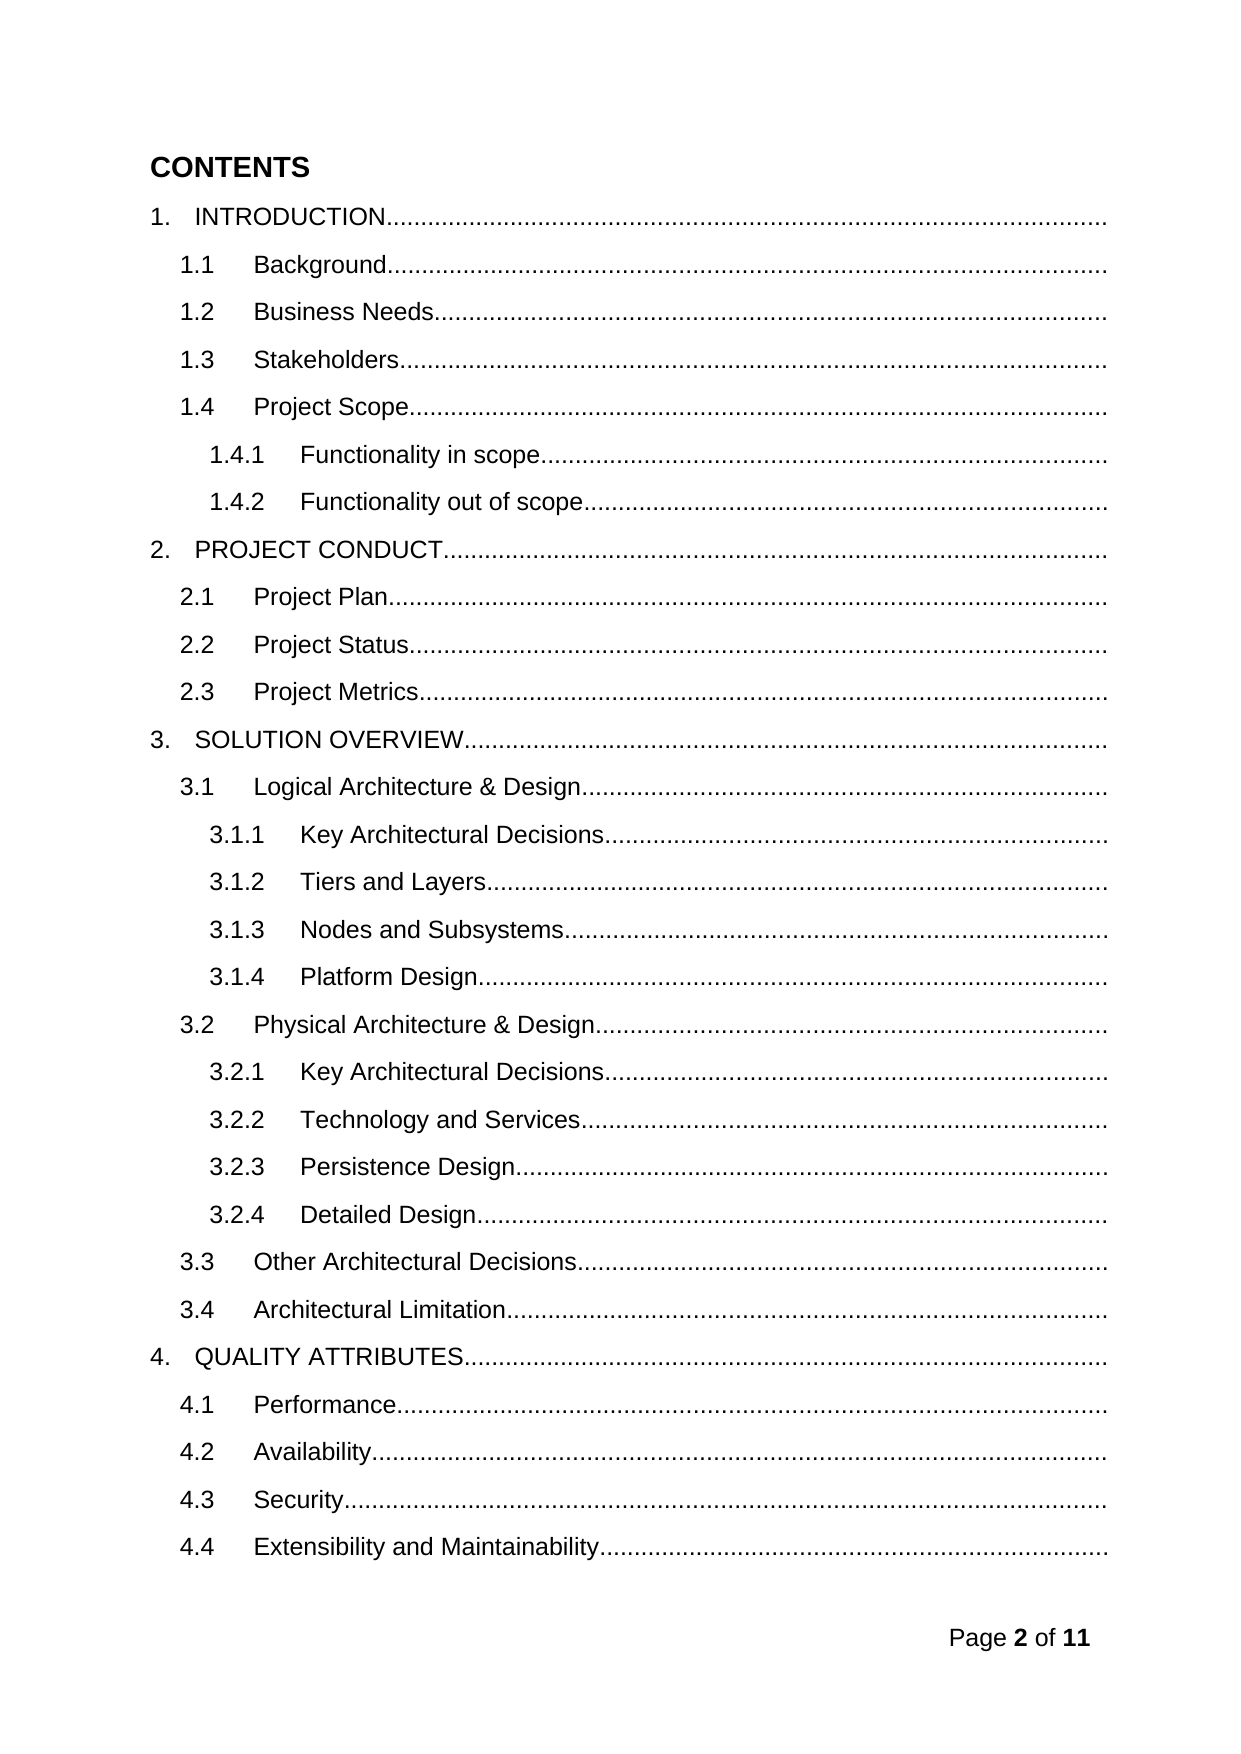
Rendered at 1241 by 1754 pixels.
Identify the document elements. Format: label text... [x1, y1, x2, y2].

text 3.3 Other Architectural Decisions 7 [179, 1247, 1090, 1276]
text 3.1.3 Nodes and Subsystems 6 [209, 915, 1090, 943]
text 3.2.2 Technology and Services 7 [209, 1105, 1090, 1133]
text 2.3 Project Metrics 5 [179, 677, 1090, 706]
text 2. Project Conduct 5 [150, 535, 1090, 563]
text 3.2.4 Detailed Design 7 [209, 1200, 1090, 1228]
text 3.1.1 Key Architectural Decisions 6 [209, 820, 1090, 848]
text 3.2 Physical Architecture & Design 6 [179, 1010, 1090, 1038]
text 1.2 Business Needs 4 [179, 297, 1090, 326]
text 3.4 Architectural Limitation 8 [179, 1295, 1090, 1323]
text 1.4 Project Scope 4 [179, 392, 1090, 421]
text CONTENTS [150, 150, 1090, 183]
text 4.2 Availability 9 [179, 1437, 1090, 1466]
text 2.2 Project Status 5 [179, 630, 1090, 658]
text 4.4 Extensibility and Maintainability 9 [179, 1532, 1090, 1561]
text 3.2.1 Key Architectural Decisions 7 [209, 1057, 1090, 1086]
text 4. Quality Attributes 9 [150, 1342, 1090, 1371]
text 1.4.2 Functionality out of scope 4 [209, 487, 1090, 516]
text 1.3 Stakeholders 4 [179, 345, 1090, 373]
text 3. Solution Overview 6 [150, 725, 1090, 753]
text 1.4.1 Functionality in scope 4 [209, 440, 1090, 468]
text 1.1 Background 4 [179, 250, 1090, 278]
text 2.1 Project Plan 5 [179, 582, 1090, 611]
text 3.2.3 Persistence Design 7 [209, 1152, 1090, 1181]
text 3.1.4 Platform Design 6 [209, 962, 1090, 991]
text 3.1.2 Tiers and Layers 6 [209, 867, 1090, 896]
text 1. Introduction 4 [150, 202, 1090, 231]
text 4.1 Performance 9 [179, 1390, 1090, 1418]
text 3.1 Logical Architecture & Design 6 [179, 772, 1090, 801]
text 4.3 Security 9 [179, 1485, 1090, 1513]
